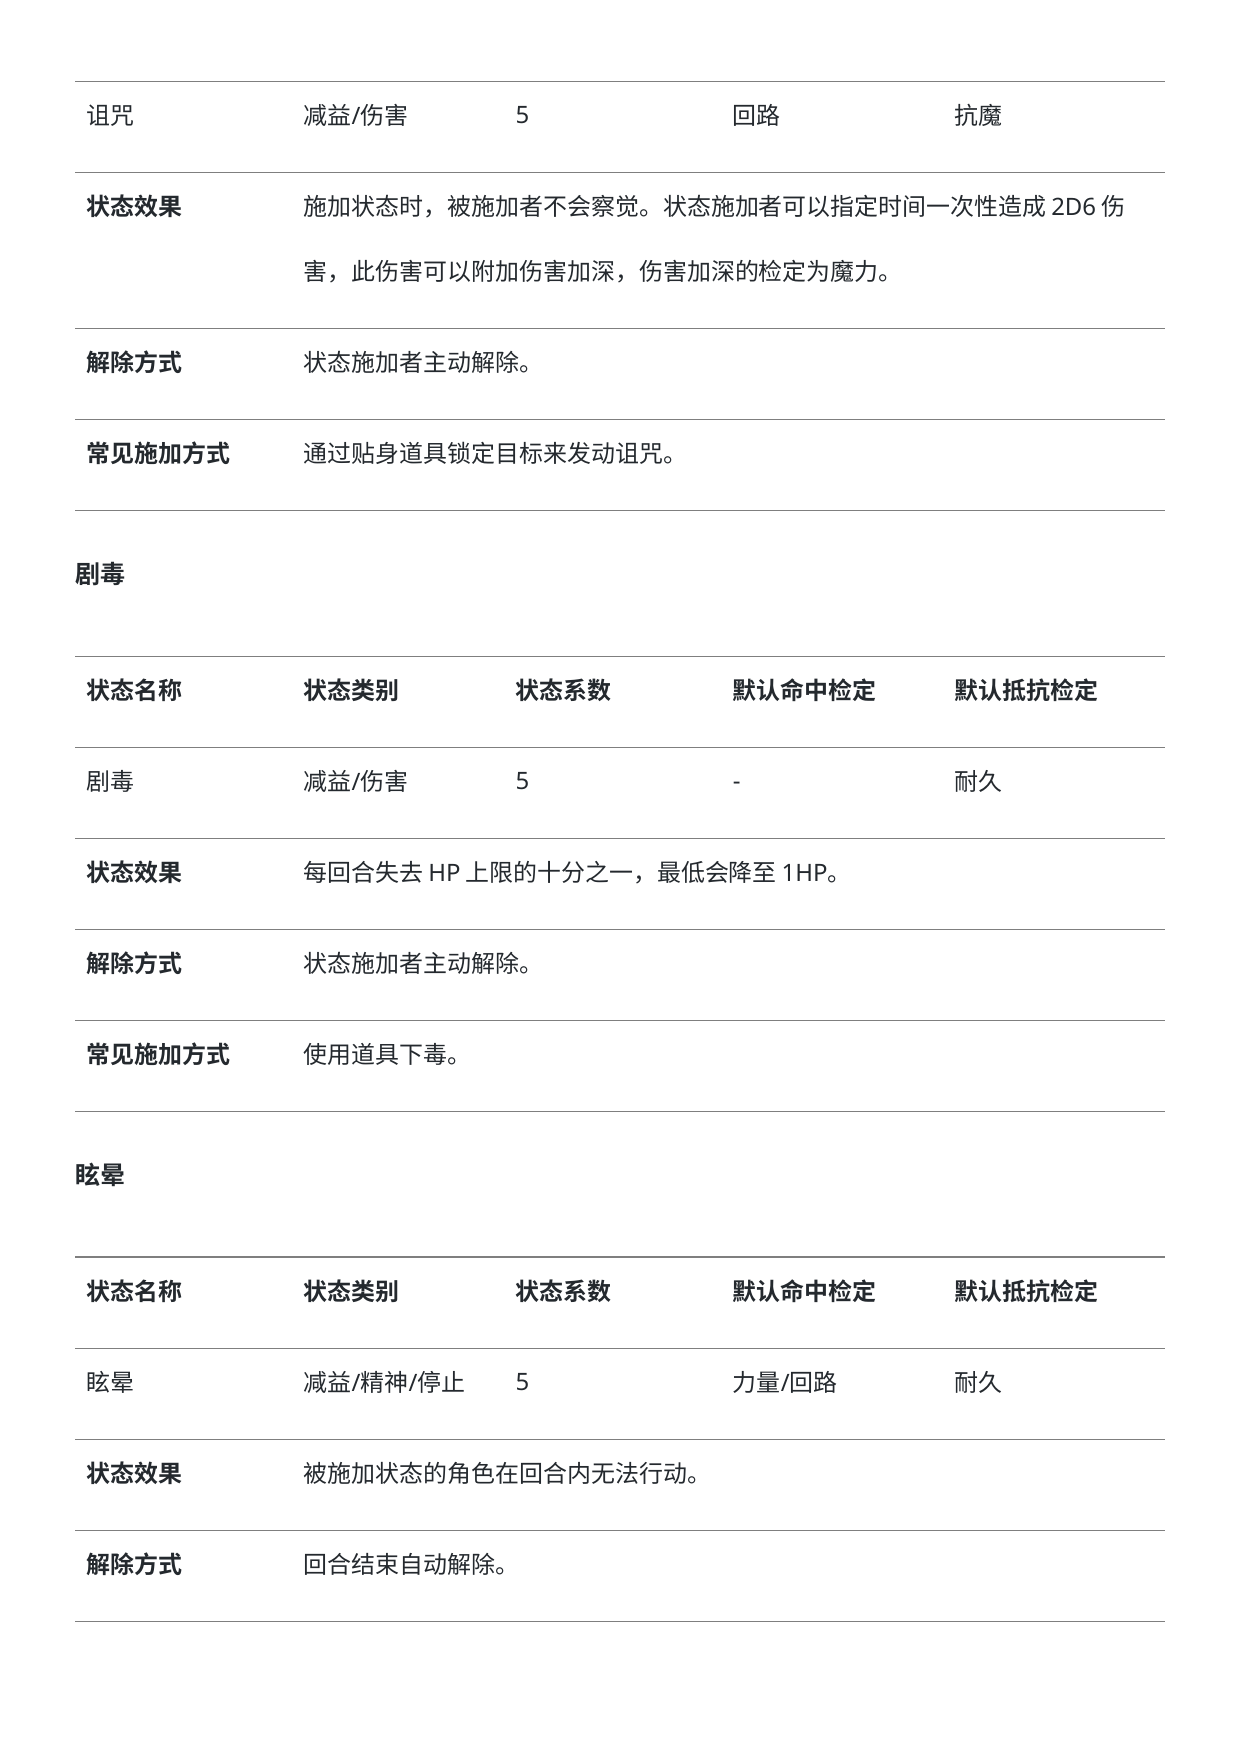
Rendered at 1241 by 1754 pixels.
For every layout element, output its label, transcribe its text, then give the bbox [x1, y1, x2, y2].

table_cell 状态效果 [75, 1440, 292, 1529]
table_cell 常见施加方式 [75, 1021, 292, 1111]
subtitle 眩晕 [75, 1141, 1165, 1206]
table_cell 每回合失去HP上限的十分之一，最低会降至1HP。 [292, 839, 1165, 929]
table_header 状态名称 [75, 657, 292, 747]
table_cell 回路 [721, 82, 943, 172]
subtitle 剧毒 [75, 540, 1165, 605]
table_cell 5 [504, 1349, 721, 1438]
table_header 状态名称 [75, 1258, 292, 1347]
table_cell 解除方式 [75, 329, 292, 419]
table_cell 解除方式 [75, 930, 292, 1020]
table_cell 状态施加者主动解除。 [292, 930, 1165, 1020]
table_cell 施加状态时，被施加者不会察觉。状态施加者可以指定时间一次性造成2D6伤害，此伤害可以附加伤害加深，伤害加深的检定为魔力。 [292, 173, 1165, 328]
table_cell 眩晕 [75, 1349, 292, 1438]
table_cell 抗魔 [943, 82, 1165, 172]
table_cell 状态效果 [75, 173, 292, 328]
table_header 状态系数 [504, 657, 721, 747]
table_cell 耐久 [943, 1349, 1165, 1438]
table_cell 被施加状态的角色在回合内无法行动。 [292, 1440, 1165, 1529]
table_header 状态类别 [292, 657, 504, 747]
table_cell 通过贴身道具锁定目标来发动诅咒。 [292, 420, 1165, 510]
table_header 状态类别 [292, 1258, 504, 1347]
table_cell 剧毒 [75, 748, 292, 838]
table_cell 状态施加者主动解除。 [292, 329, 1165, 419]
table_cell 使用道具下毒。 [292, 1021, 1165, 1111]
table_cell - [721, 748, 943, 838]
table_cell 减益/伤害 [292, 82, 504, 172]
table_cell 耐久 [943, 748, 1165, 838]
table_cell 诅咒 [75, 82, 292, 172]
table_cell 减益/伤害 [292, 748, 504, 838]
table_cell 减益/精神/停止 [292, 1349, 504, 1438]
table_header 默认命中检定 [721, 1258, 943, 1347]
table_cell 5 [504, 748, 721, 838]
table_cell 力量/回路 [721, 1349, 943, 1438]
table_cell 常见施加方式 [75, 420, 292, 510]
table_cell 解除方式 [75, 1531, 292, 1621]
table_header 默认抵抗检定 [943, 657, 1165, 747]
table_cell 状态效果 [75, 839, 292, 929]
table_header 默认命中检定 [721, 657, 943, 747]
table_cell 回合结束自动解除。 [292, 1531, 1165, 1621]
table_header 默认抵抗检定 [943, 1258, 1165, 1347]
table_cell 5 [504, 82, 721, 172]
table_header 状态系数 [504, 1258, 721, 1347]
